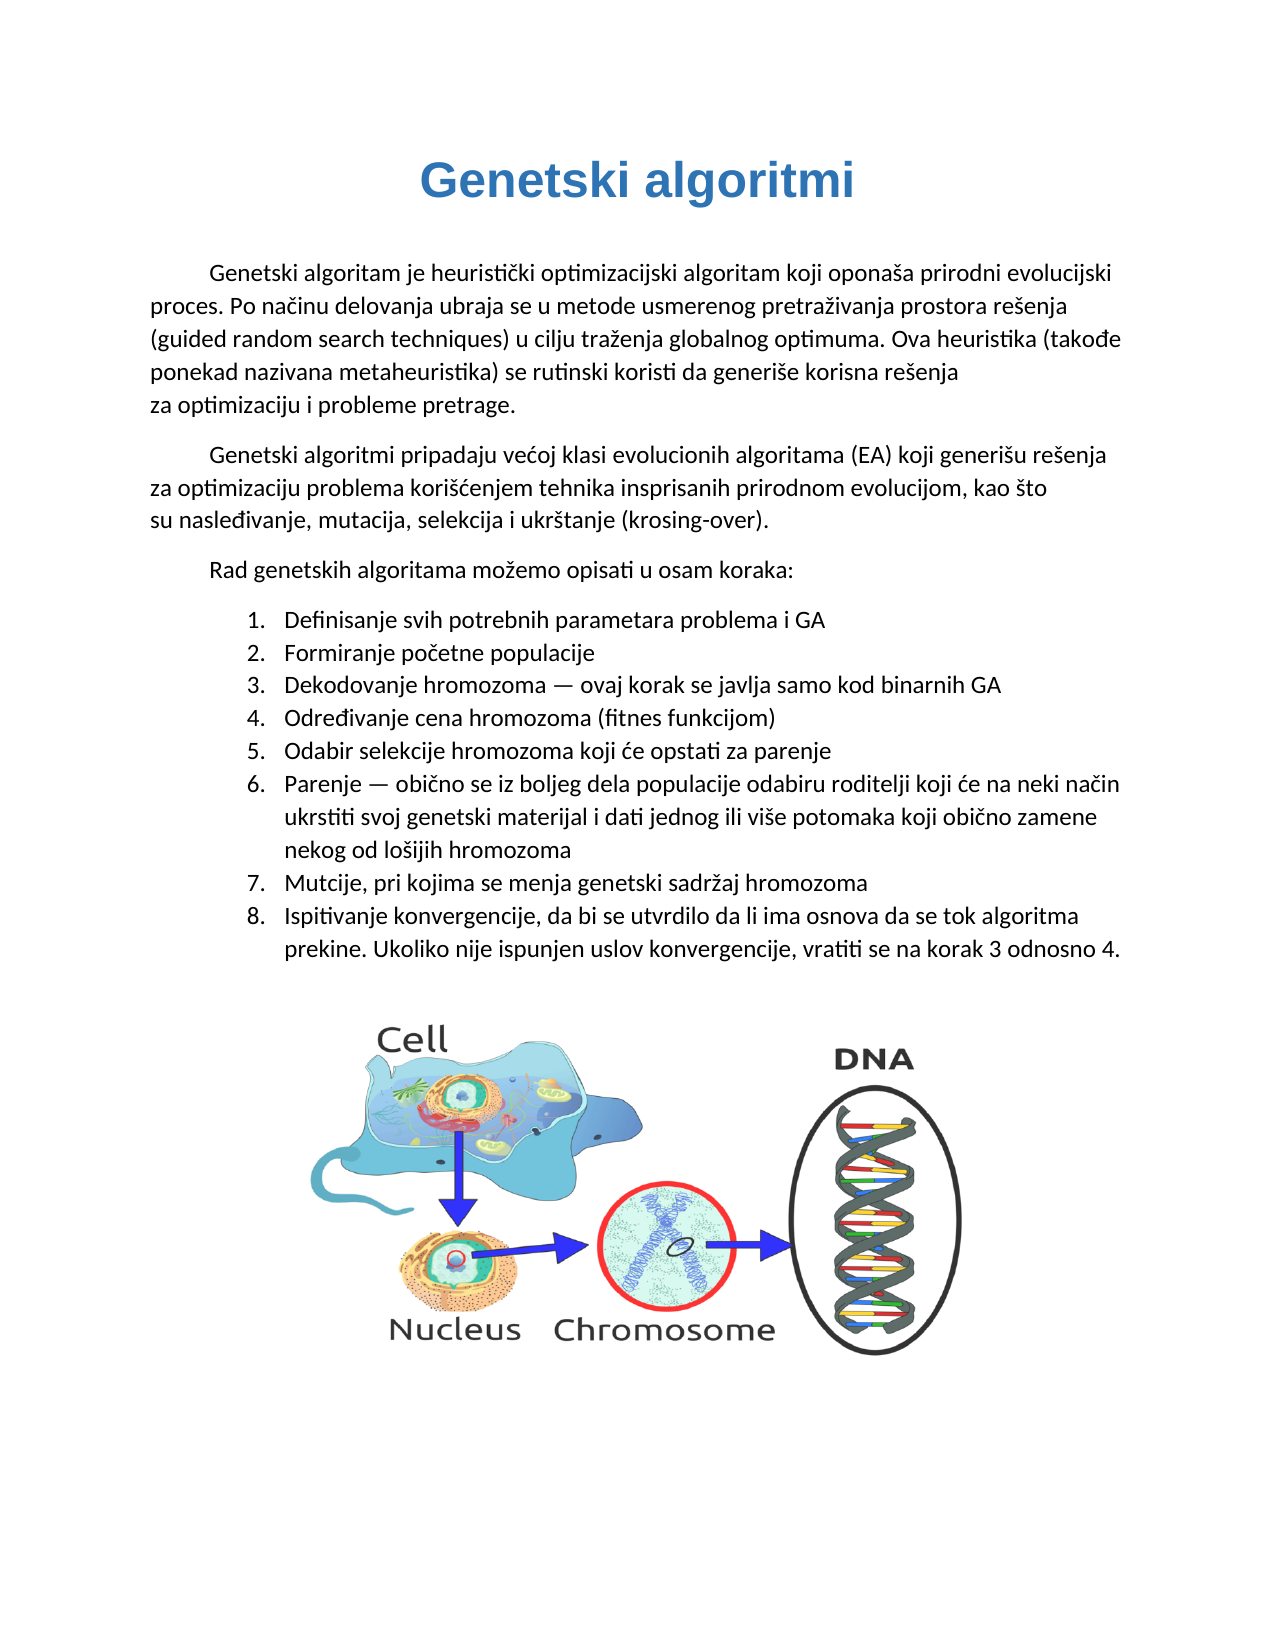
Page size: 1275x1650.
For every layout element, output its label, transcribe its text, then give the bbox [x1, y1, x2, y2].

text Genetski algoritam je heuristički optimizacijski algoritam koji oponaša prirodni evolucijski proces. Po načinu delovanja ubraja se u metode usmerenog pretraživanja prostora rešenja (guided random search techniques) u cilju traženja globalnog optimuma. Ova heuristika (takođe ponekad nazivana metaheuristika) se rutinski koristi da generiše korisna rešenja za optimizaciju i probleme pretrage. [150, 257, 1125, 420]
list Formiranje početne populacije [247, 637, 1125, 667]
subtitle Genetski algoritmi [150, 150, 1125, 207]
list Odabir selekcije hromozoma koji će opstati za parenje [247, 735, 1125, 766]
list Mutcije, pri kojima se menja genetski sadržaj hromozoma [247, 867, 1125, 898]
list Parenje — obično se iz boljeg dela populacije odabiru roditelji koji će na neki način ukrstiti svoj genetski materijal i dati jednog ili više potomaka koji obično zamene nekog od lošijih hromozoma [247, 768, 1125, 865]
text Genetski algoritmi pripadaju većoj klasi evolucionih algoritama (EA) koji generišu rešenja za optimizaciju problema korišćenjem tehnika insprisanih prirodnom evolucijom, kao što su nasleđivanje, mutacija, selekcija i ukrštanje (krosing-over). [150, 439, 1125, 535]
list Određivanje cena hromozoma (fitnes funkcijom) [247, 702, 1125, 733]
picture [296, 1015, 979, 1357]
text Rad genetskih algoritama možemo opisati u osam koraka: [150, 554, 1125, 585]
list Ispitivanje konvergencije, da bi se utvrdilo da li ima osnova da se tok algoritma prekine. Ukoliko nije ispunjen uslov konvergencije, vratiti se na korak 3 odnosno 4. [247, 900, 1125, 963]
list Definisanje svih potrebnih parametara problema i GA [247, 604, 1125, 634]
list Dekodovanje hromozoma — ovaj korak se javlja samo kod binarnih GA [247, 669, 1125, 700]
